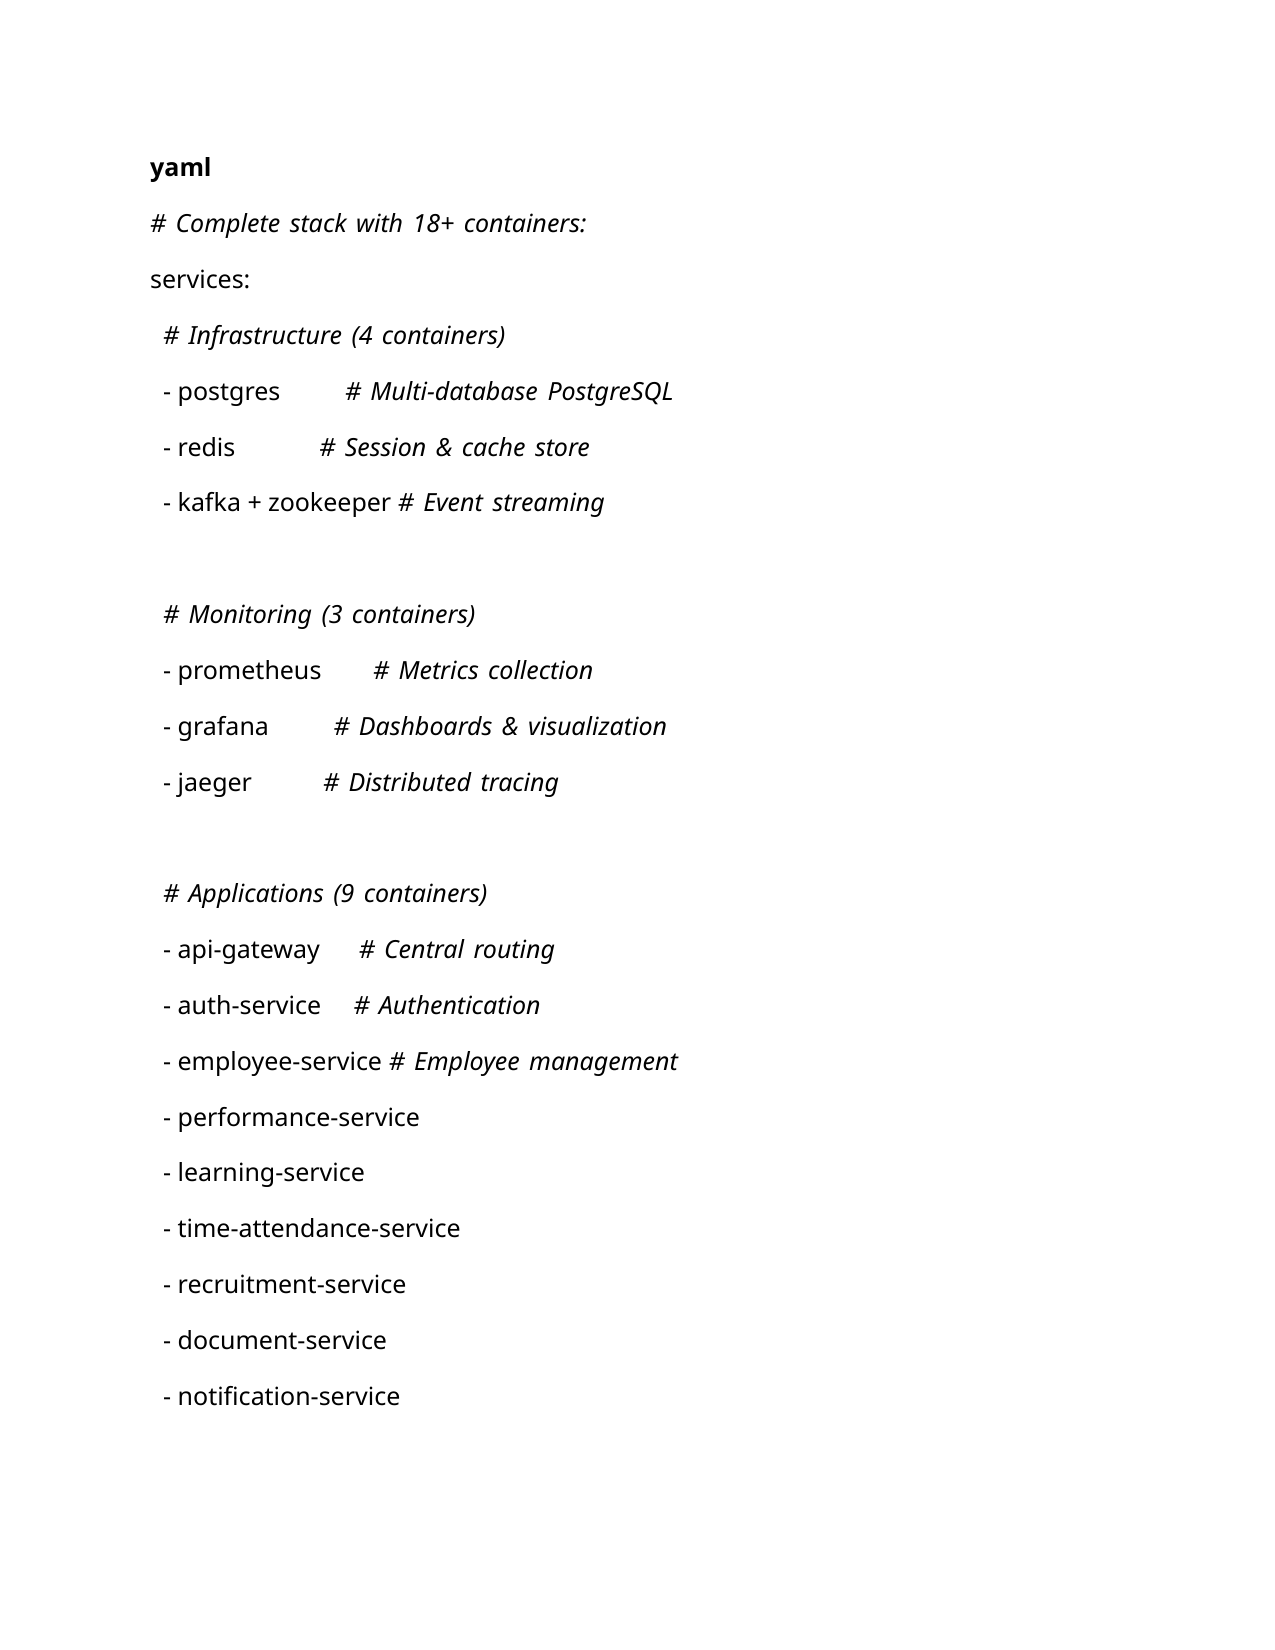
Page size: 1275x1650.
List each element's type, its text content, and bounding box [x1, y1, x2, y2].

text - recruitment-service [150, 1267, 1125, 1301]
text - performance-service [150, 1099, 1125, 1133]
text - grafana # Dashboards & visualization [150, 708, 1125, 742]
text - postgres # Multi-database PostgreSQL [150, 373, 1125, 407]
text # Infrastructure (4 containers) [150, 317, 1125, 352]
text # Applications (9 containers) [150, 876, 1125, 910]
text - notification-service [150, 1378, 1125, 1412]
text - redis # Session & cache store [150, 429, 1125, 463]
text - prometheus # Metrics collection [150, 652, 1125, 687]
text - document-service [150, 1322, 1125, 1357]
text - jaeger # Distributed tracing [150, 764, 1125, 798]
text - employee-service # Employee management [150, 1043, 1125, 1077]
text - kafka + zookeeper # Event streaming [150, 485, 1125, 519]
text - time-attendance-service [150, 1211, 1125, 1245]
text # Monitoring (3 containers) [150, 597, 1125, 631]
text - auth-service # Authentication [150, 987, 1125, 1022]
text services: [150, 262, 1125, 296]
text yaml [150, 150, 1125, 184]
text - learning-service [150, 1155, 1125, 1189]
text - api-gateway # Central routing [150, 932, 1125, 966]
text # Complete stack with 18+ containers: [150, 206, 1125, 240]
